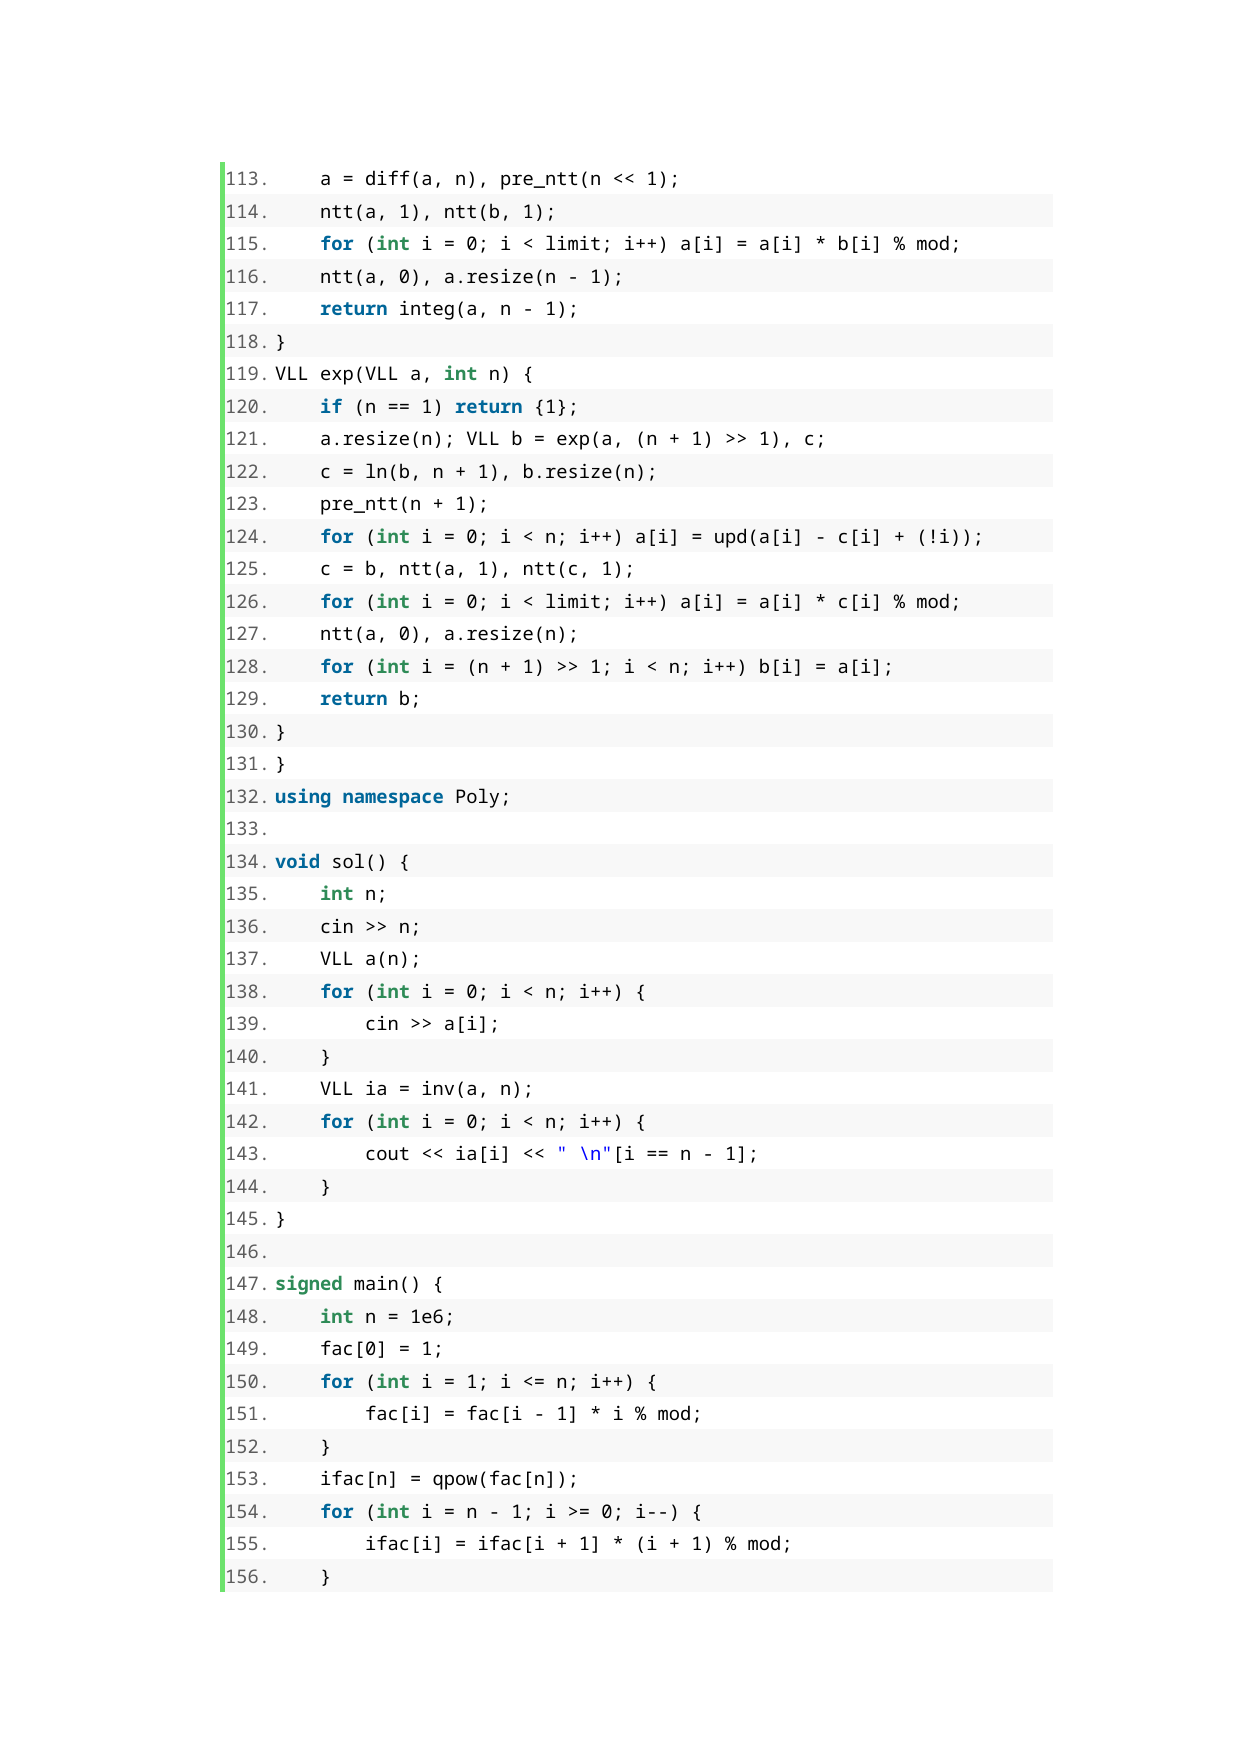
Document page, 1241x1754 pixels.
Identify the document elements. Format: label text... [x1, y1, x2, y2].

list ntt(a, 1), ntt(b, 1); [225, 194, 1053, 227]
list ifac[i] = ifac[i + 1] * (i + 1) % mod; [225, 1527, 1053, 1559]
list signed main() { [225, 1267, 1053, 1299]
list cout << ia[i] << " \n"[i == n - 1]; [225, 1137, 1053, 1169]
list int n; [225, 877, 1053, 909]
list if (n == 1) return {1}; [225, 389, 1053, 422]
list for (int i = 0; i < n; i++) { [225, 974, 1053, 1007]
list cin >> n; [225, 909, 1053, 942]
list ifac[n] = qpow(fac[n]); [225, 1462, 1053, 1494]
list } [225, 1169, 1053, 1202]
list fac[i] = fac[i - 1] * i % mod; [225, 1397, 1053, 1429]
list for (int i = 0; i < limit; i++) a[i] = a[i] * b[i] % mod; [225, 227, 1053, 259]
list fac[0] = 1; [225, 1332, 1053, 1364]
list } [225, 714, 1053, 747]
list } [225, 1429, 1053, 1462]
list return b; [225, 682, 1053, 714]
list for (int i = 0; i < limit; i++) a[i] = a[i] * c[i] % mod; [225, 584, 1053, 617]
list return integ(a, n - 1); [225, 292, 1053, 324]
list for (int i = (n + 1) >> 1; i < n; i++) b[i] = a[i]; [225, 649, 1053, 682]
list } [225, 747, 1053, 779]
list using namespace Poly; [225, 779, 1053, 812]
list a = diff(a, n), pre_ntt(n << 1); [225, 162, 1053, 194]
list pre_ntt(n + 1); [225, 487, 1053, 519]
list for (int i = n - 1; i >= 0; i--) { [225, 1494, 1053, 1527]
list int n = 1e6; [225, 1299, 1053, 1332]
list a.resize(n); VLL b = exp(a, (n + 1) >> 1), c; [225, 422, 1053, 454]
list for (int i = 1; i <= n; i++) { [225, 1364, 1053, 1397]
list VLL a(n); [225, 942, 1053, 974]
list } [225, 1202, 1053, 1234]
list ntt(a, 0), a.resize(n); [225, 617, 1053, 649]
list void sol() { [225, 844, 1053, 877]
list c = ln(b, n + 1), b.resize(n); [225, 454, 1053, 487]
list VLL ia = inv(a, n); [225, 1072, 1053, 1104]
list for (int i = 0; i < n; i++) { [225, 1104, 1053, 1137]
list c = b, ntt(a, 1), ntt(c, 1); [225, 552, 1053, 584]
list cin >> a[i]; [225, 1007, 1053, 1039]
list VLL exp(VLL a, int n) { [225, 357, 1053, 389]
list ntt(a, 0), a.resize(n - 1); [225, 259, 1053, 292]
list for (int i = 0; i < n; i++) a[i] = upd(a[i] - c[i] + (!i)); [225, 519, 1053, 552]
list } [225, 324, 1053, 357]
list } [225, 1039, 1053, 1072]
list } [225, 1559, 1053, 1592]
